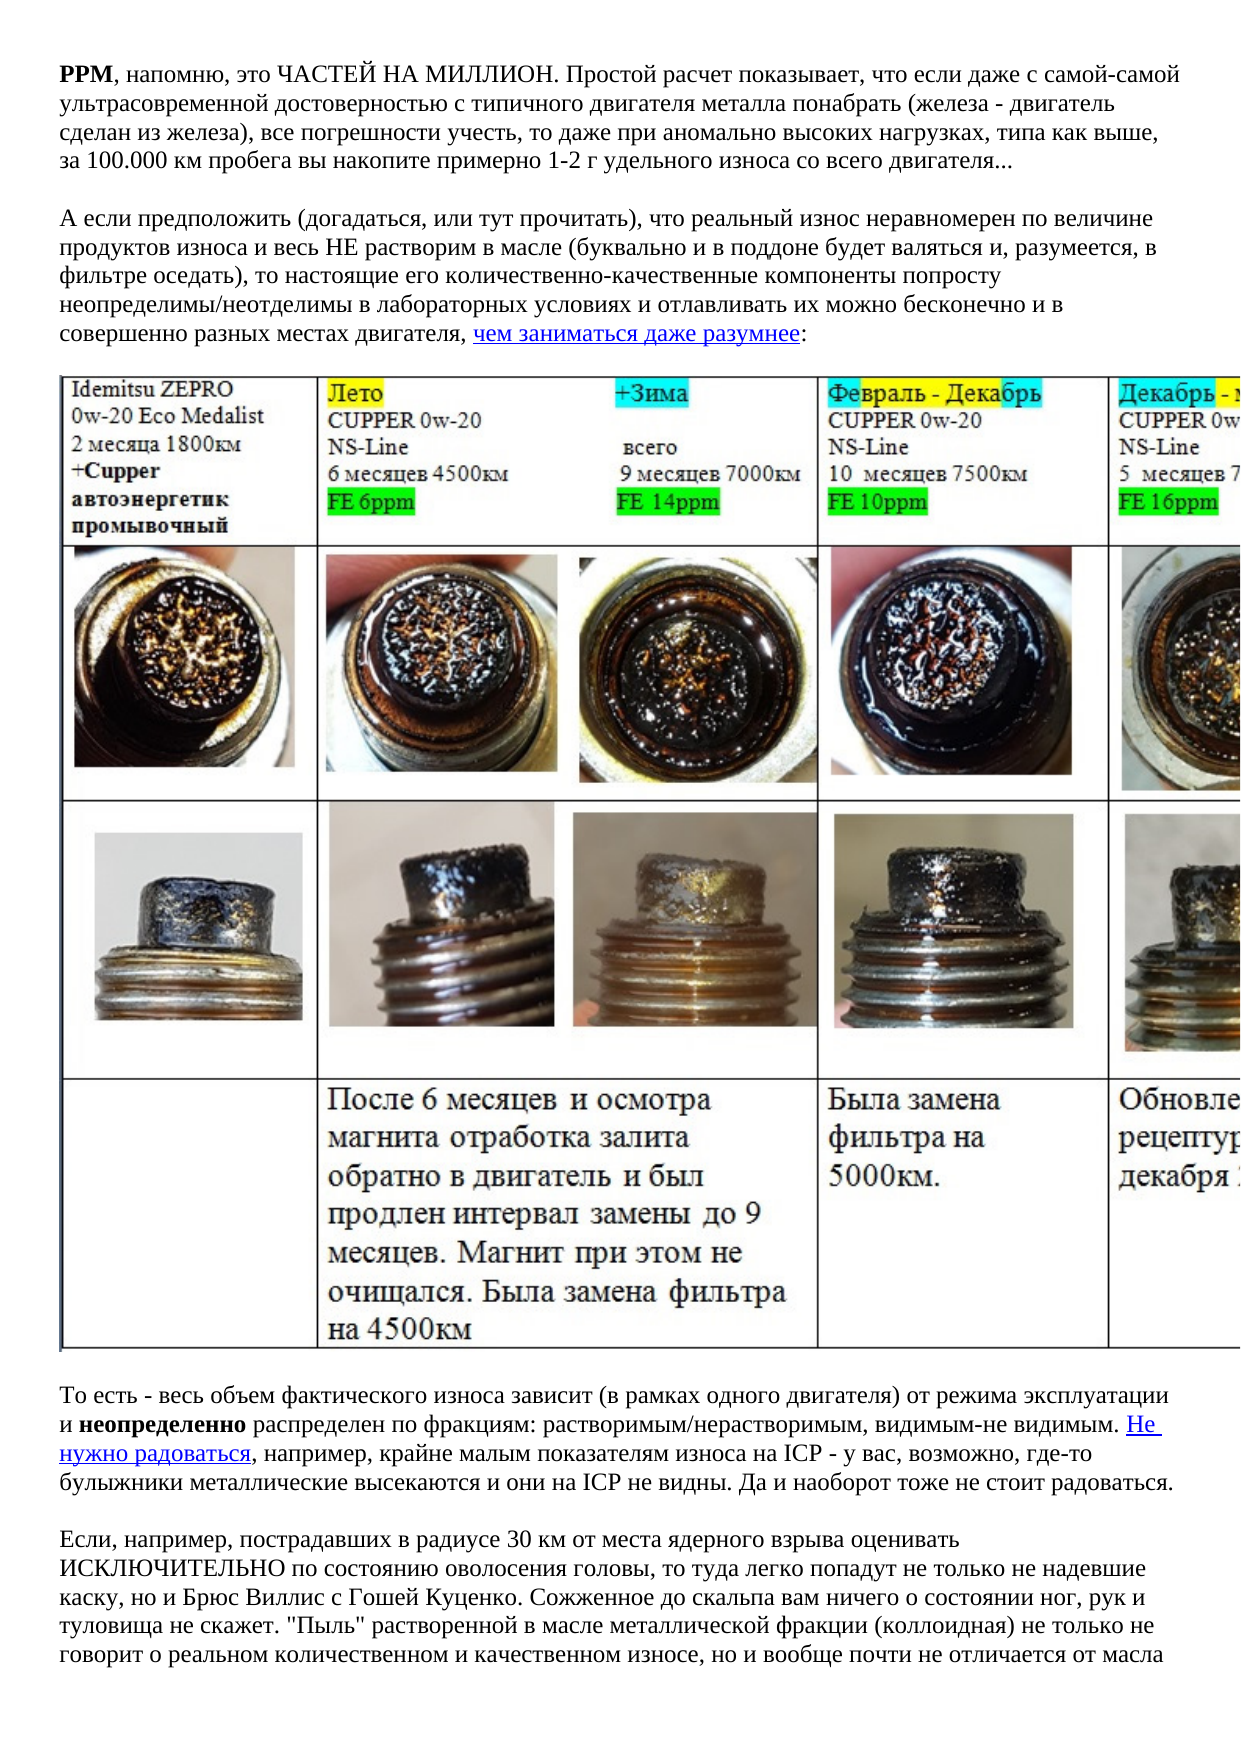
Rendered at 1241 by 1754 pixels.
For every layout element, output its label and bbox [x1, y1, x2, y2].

text [59, 1352, 1181, 1668]
text [59, 59, 1181, 375]
picture [59, 375, 1241, 1352]
